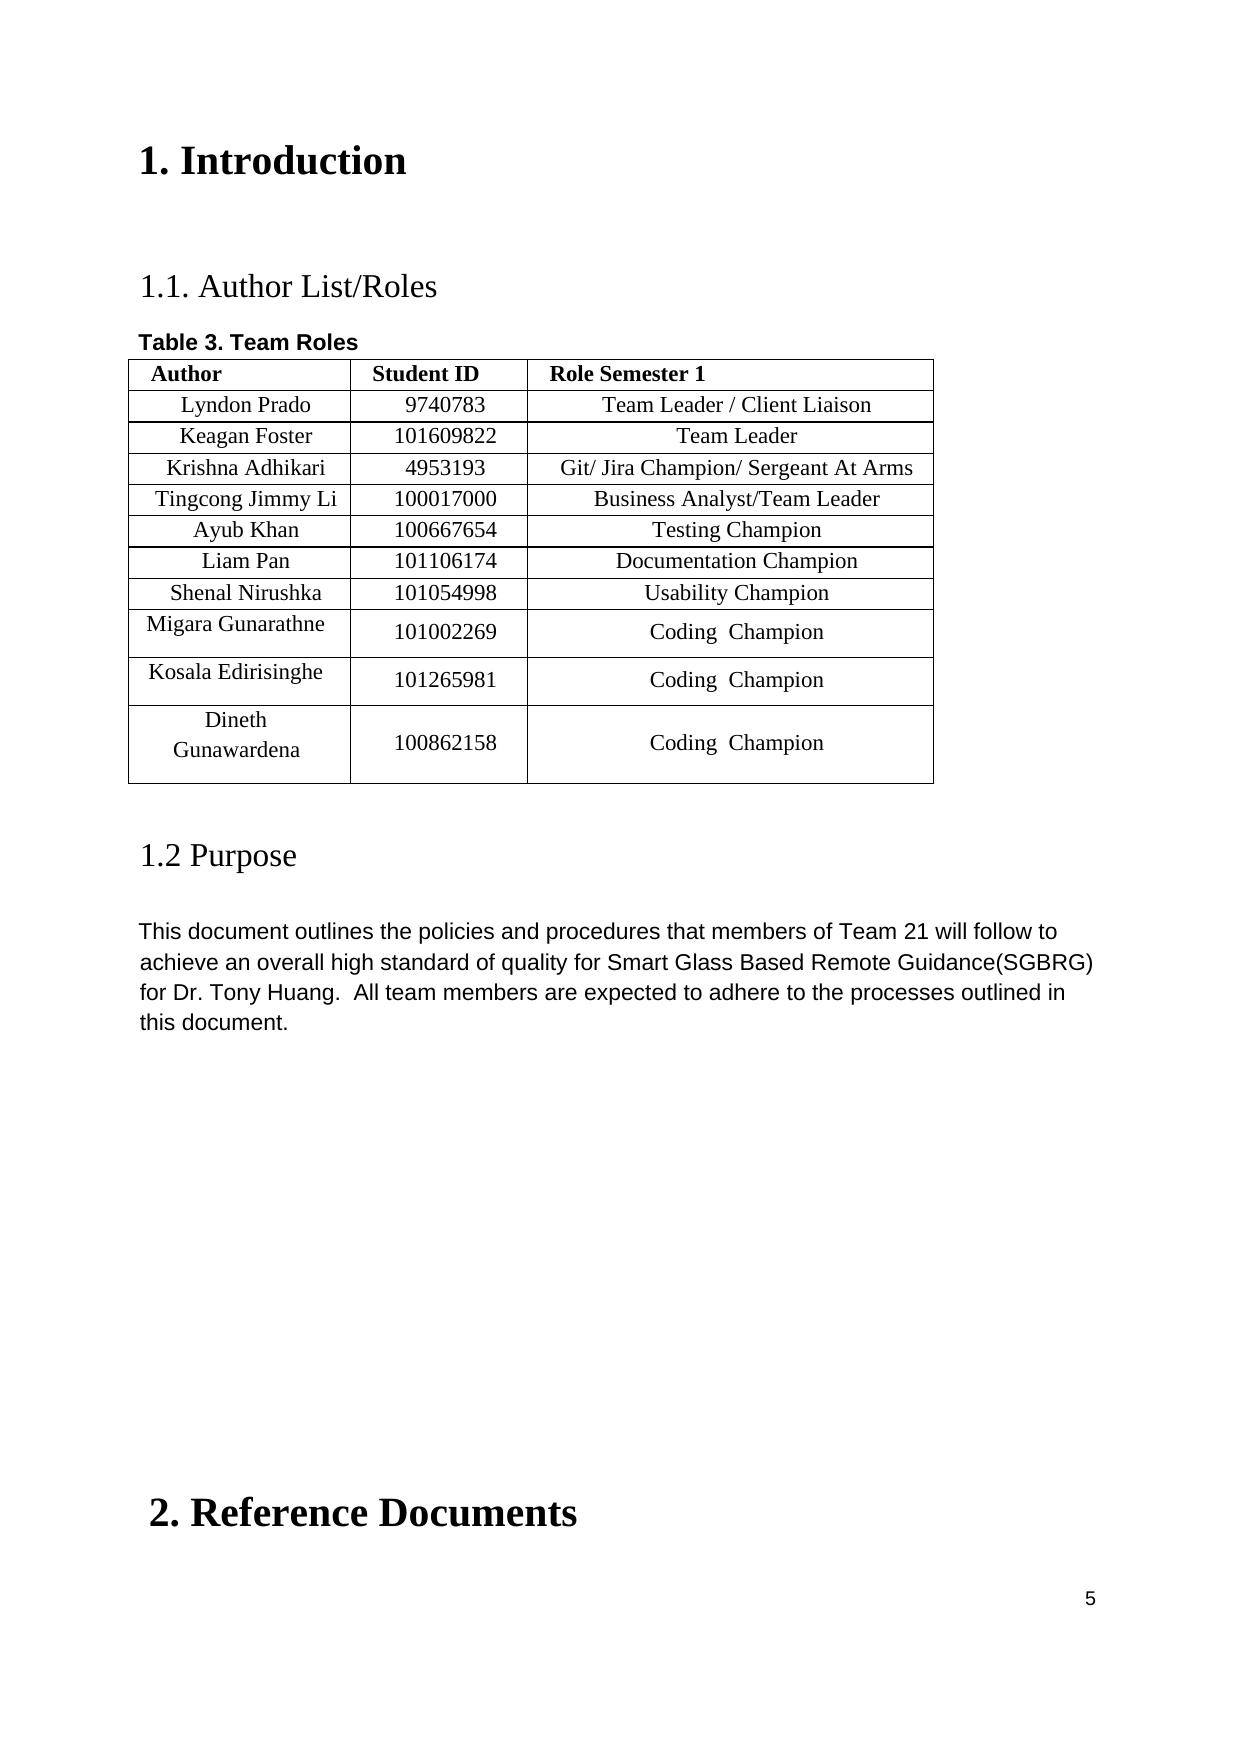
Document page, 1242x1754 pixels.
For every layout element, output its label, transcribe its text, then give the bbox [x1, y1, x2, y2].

table_cell Usability Champion [528, 579, 933, 609]
text This document outlines the policies and procedures that members of Team 21 will follow to achieve an overall high standard of quality for Smart Glass Based Remote Guidance(SGBRG) for Dr. Tony Huang. All team members are expected to adhere to the processes outlined in this document. [138, 918, 1096, 1035]
table_cell Dineth Gunawardena [129, 706, 350, 783]
table_cell Business Analyst/Team Leader [528, 485, 933, 515]
table_cell Team Leader [528, 423, 933, 453]
table_cell 4953193 [351, 454, 527, 484]
table_cell 101265981 [351, 658, 527, 705]
table_cell Krishna Adhikari [129, 454, 350, 484]
table_cell Lyndon Prado [129, 391, 350, 421]
table_cell Migara Gunarathne [129, 610, 350, 657]
table_cell Documentation Champion [528, 548, 933, 578]
text Table 3. Team Roles [138, 328, 1096, 355]
table_header Author [129, 360, 350, 390]
table_cell Coding Champion [528, 658, 933, 705]
table_cell Coding Champion [528, 610, 933, 657]
subtitle 1.2 Purpose [139, 835, 1021, 873]
table_cell 100862158 [351, 706, 527, 783]
table_cell 101609822 [351, 423, 527, 453]
table_cell 101106174 [351, 548, 527, 578]
table_cell 101002269 [351, 610, 527, 657]
table_cell Coding Champion [528, 706, 933, 783]
subtitle 1. Introduction [138, 135, 1104, 183]
table_cell Keagan Foster [129, 423, 350, 453]
table_cell Ayub Khan [129, 516, 350, 546]
subtitle 1.1. Author List/Roles [139, 266, 1105, 304]
table_header Student ID [351, 360, 527, 390]
table_cell Testing Champion [528, 516, 933, 546]
table_header Role Semester 1 [528, 360, 933, 390]
table_cell 100017000 [351, 485, 527, 515]
table_cell Tingcong Jimmy Li [129, 485, 350, 515]
table_cell Git/ Jira Champion/ Sergeant At Arms [528, 454, 933, 484]
table_cell 101054998 [351, 579, 527, 609]
table_cell 100667654 [351, 516, 527, 546]
table_cell Shenal Nirushka [129, 579, 350, 609]
subtitle 2. Reference Documents [148, 1487, 1104, 1535]
table_cell Kosala Edirisinghe [129, 658, 350, 705]
table_cell Team Leader / Client Liaison [528, 391, 933, 421]
table_cell 9740783 [351, 391, 527, 421]
table_cell Liam Pan [129, 548, 350, 578]
